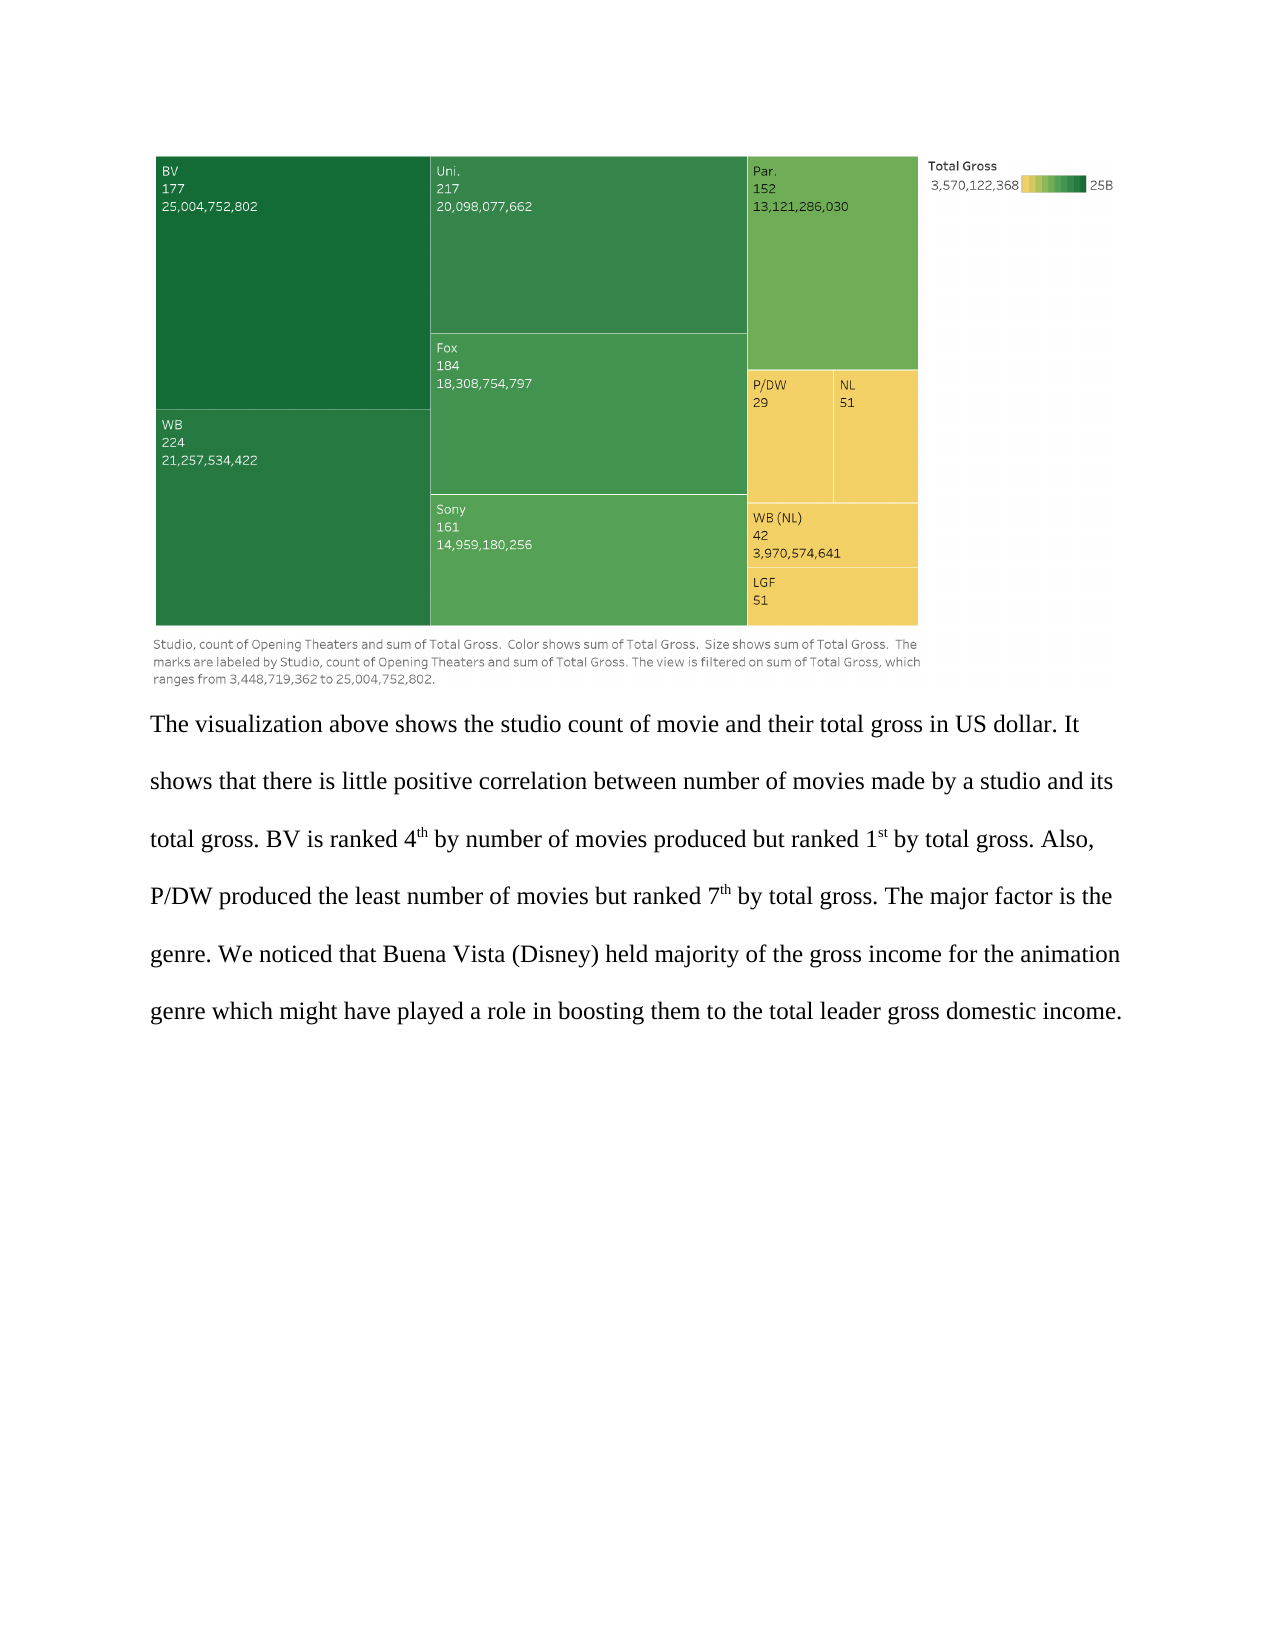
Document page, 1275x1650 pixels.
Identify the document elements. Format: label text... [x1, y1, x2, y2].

text The visualization above shows the studio count of movie and their total gross in US dollar. It shows that there is little positive correlation between number of movies made by a studio and its total gross. BV is ranked 4th by number of movies produced but ranked 1st by total gross. Also, P/DW produced the least number of movies but ranked 7th by total gross. The major factor is the genre. We noticed that Buena Vista (Disney) held majority of the gross income for the animation genre which might have played a role in boosting them to the total leader gross domestic income. [150, 709, 1125, 1025]
picture [150, 150, 1125, 690]
